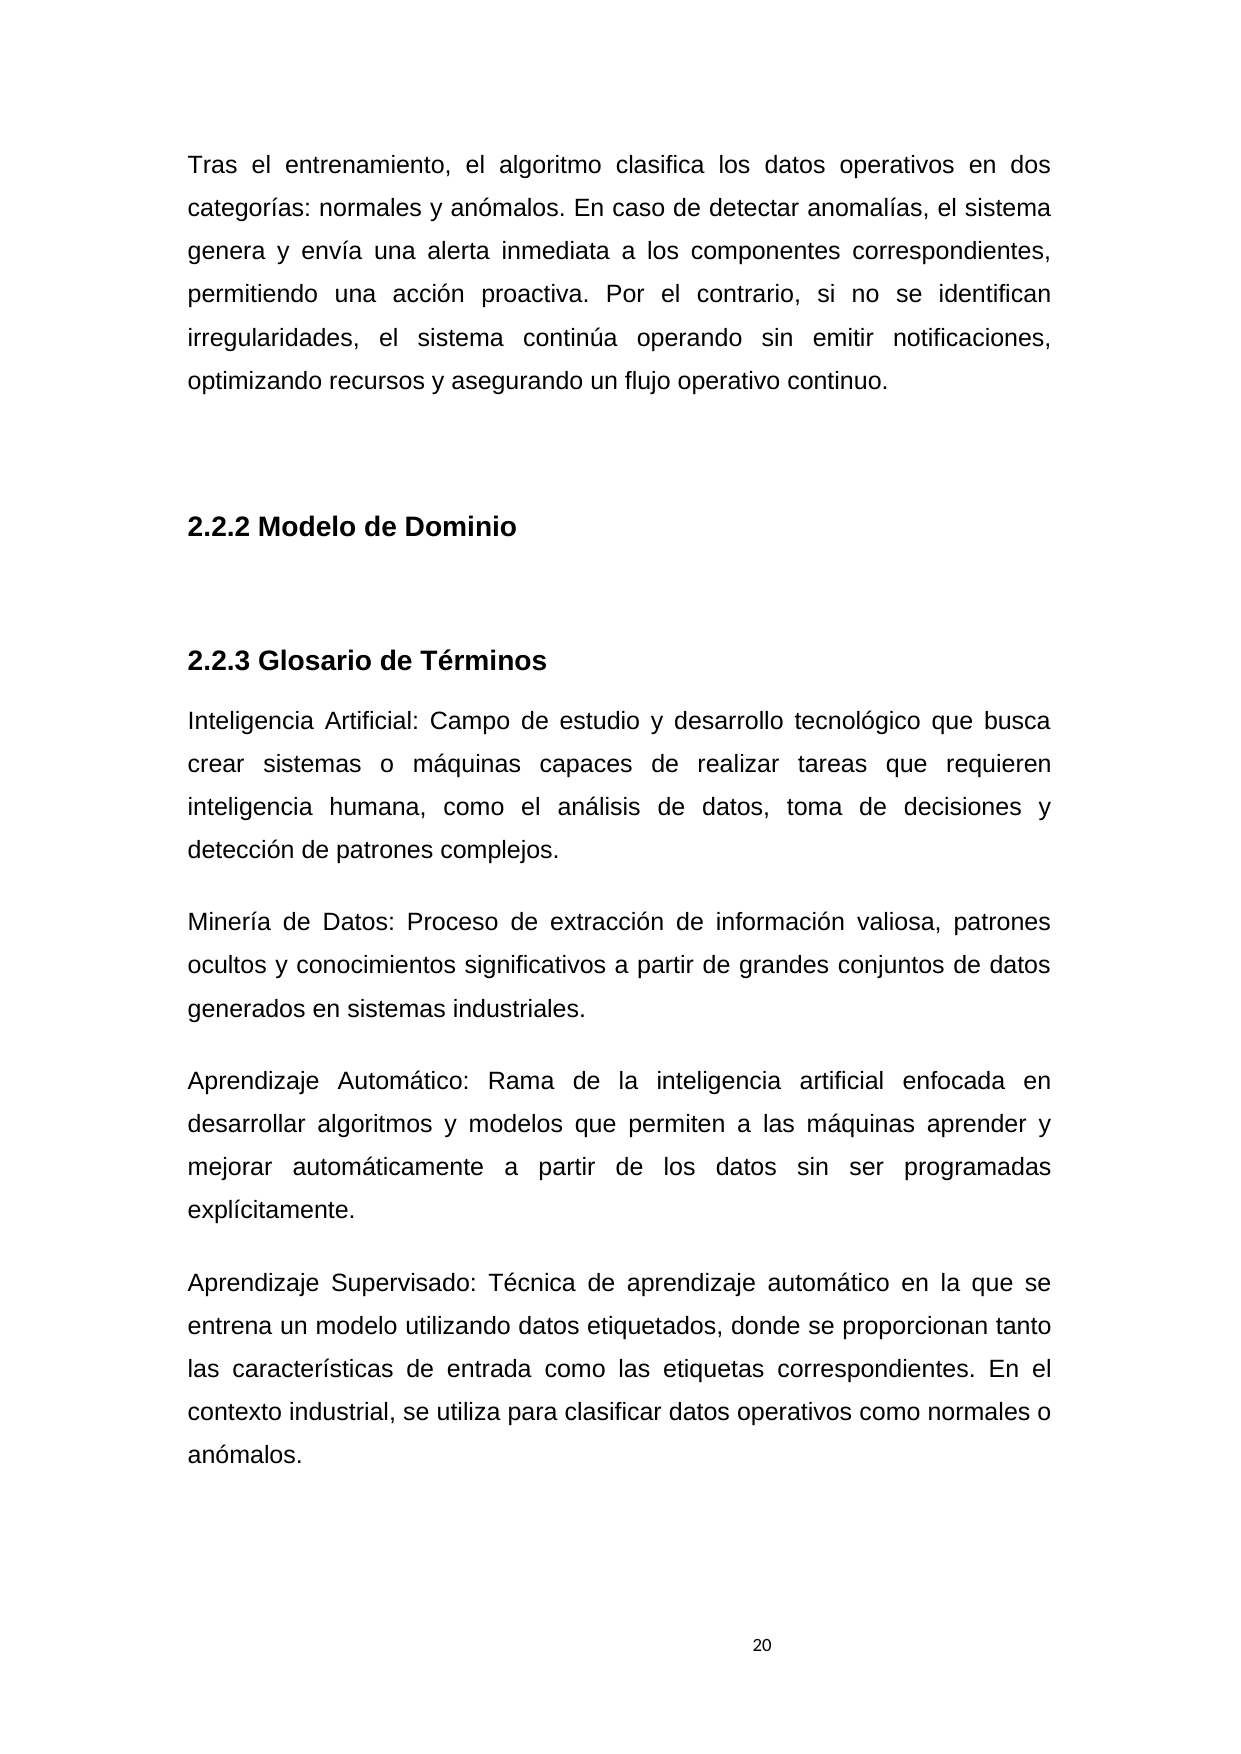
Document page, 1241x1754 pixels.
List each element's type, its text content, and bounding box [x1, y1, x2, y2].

text Tras el entrenamiento, el algoritmo clasifica los datos operativos en dos categorías: normales y anómalos. En caso de detectar anomalías, el sistema genera y envía una alerta inmediata a los componentes correspondientes, permitiendo una acción proactiva. Por el contrario, si no se identifican irregularidades, el sistema continúa operando sin emitir notificaciones, optimizando recursos y asegurando un flujo operativo continuo. [187, 150, 1053, 394]
subtitle 2.2.3 Glosario de Términos [187, 644, 1053, 676]
text Aprendizaje Automático: Rama de la inteligencia artificial enfocada en desarrollar algoritmos y modelos que permiten a las máquinas aprender y mejorar automáticamente a partir de los datos sin ser programadas explícitamente. [187, 1066, 1053, 1224]
text Inteligencia Artificial: Campo de estudio y desarrollo tecnológico que busca crear sistemas o máquinas capaces de realizar tareas que requieren inteligencia humana, como el análisis de datos, toma de decisiones y detección de patrones complejos. [187, 706, 1053, 864]
text Aprendizaje Supervisado: Técnica de aprendizaje automático en la que se entrena un modelo utilizando datos etiquetados, donde se proporcionan tanto las características de entrada como las etiquetas correspondientes. En el contexto industrial, se utiliza para clasificar datos operativos como normales o anómalos. [187, 1267, 1053, 1469]
text Minería de Datos: Proceso de extracción de información valiosa, patrones ocultos y conocimientos significativos a partir de grandes conjuntos de datos generados en sistemas industriales. [187, 907, 1053, 1022]
subtitle 2.2.2 Modelo de Dominio [187, 510, 1053, 543]
